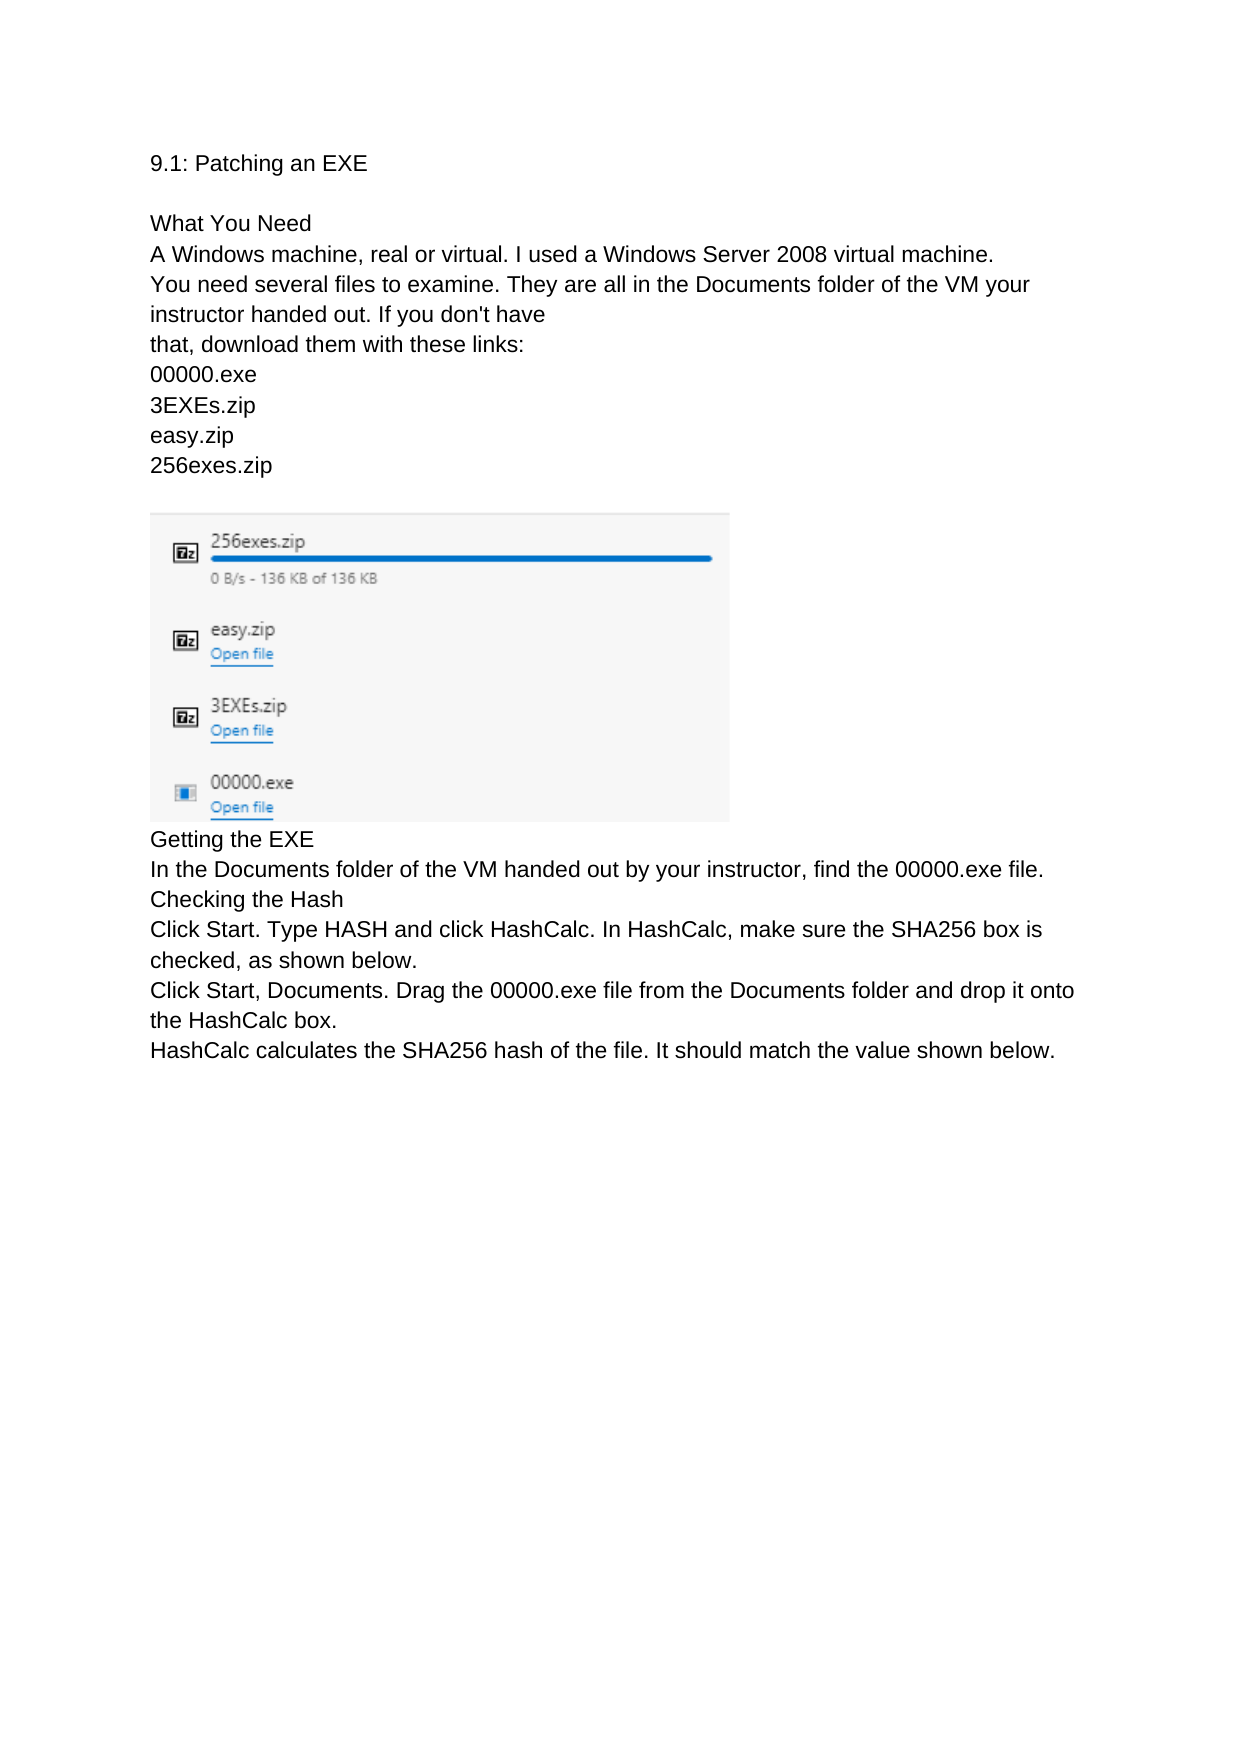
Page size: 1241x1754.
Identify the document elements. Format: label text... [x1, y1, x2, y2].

text A Windows machine, real or virtual. I used a Windows Server 2008 virtual machine. [150, 241, 1090, 267]
text Getting the EXE [150, 826, 1090, 852]
text In the Documents folder of the VM handed out by your instructor, find the 00000.exe file. [150, 856, 1090, 882]
text easy.zip [150, 422, 1090, 448]
text You need several files to examine. They are all in the Documents folder of the VM your instructor handed out. If you don't have [150, 271, 1090, 327]
text Click Start, Documents. Drag the 00000.exe file from the Documents folder and drop it onto the HashCalc box. [150, 977, 1090, 1033]
text 00000.exe [150, 361, 1090, 388]
picture [150, 512, 730, 822]
text 3EXEs.zip [150, 392, 1090, 418]
text What You Need [150, 210, 1090, 237]
text Click Start. Type HASH and click HashCalc. In HashCalc, make sure the SHA256 box is checked, as shown below. [150, 916, 1090, 973]
text 256exes.zip [150, 452, 1090, 478]
text Checking the Hash [150, 886, 1090, 912]
text 9.1: Patching an EXE [150, 150, 1090, 176]
text HashCalc calculates the SHA256 hash of the file. It should match the value shown below. [150, 1037, 1090, 1063]
text that, download them with these links: [150, 331, 1090, 358]
